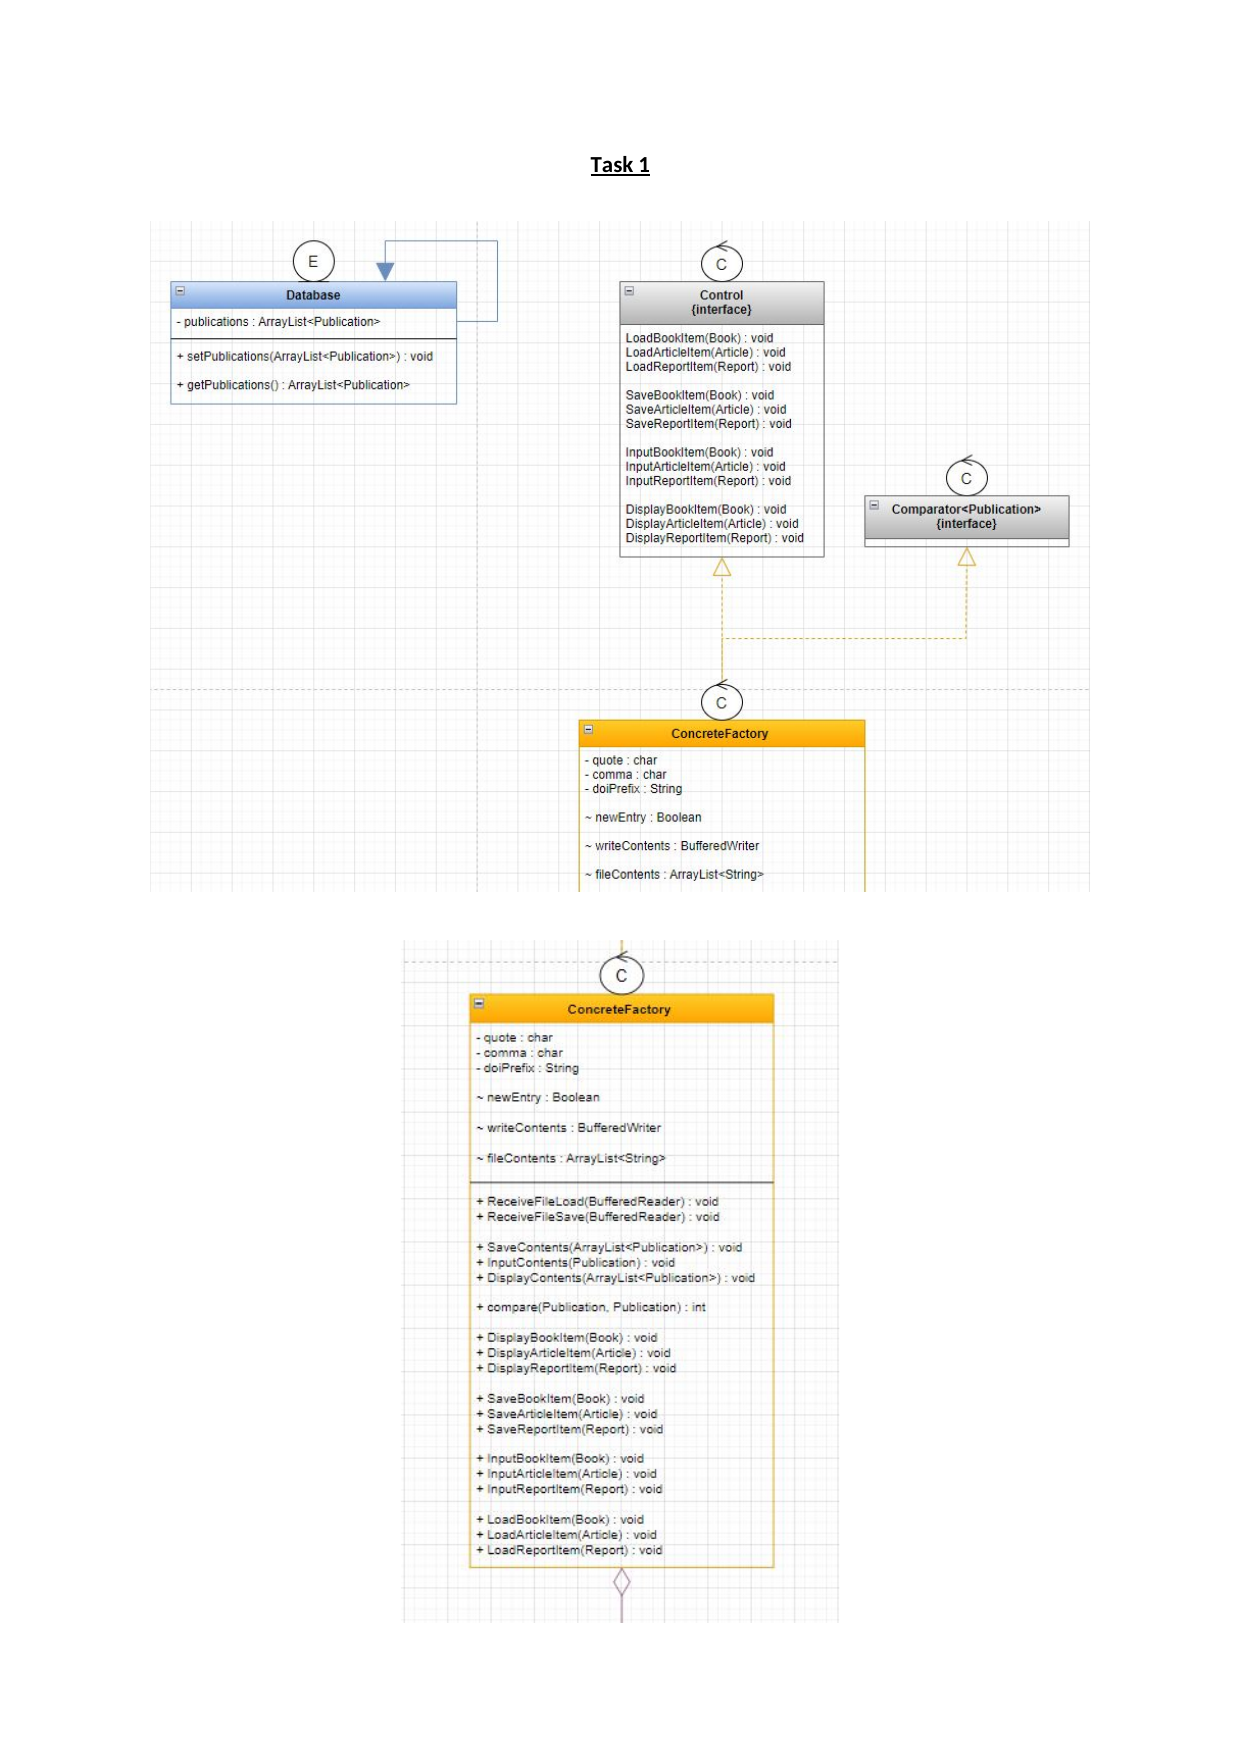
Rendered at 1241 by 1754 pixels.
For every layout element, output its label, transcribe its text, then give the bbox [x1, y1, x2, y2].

text Task 1 [150, 150, 1090, 178]
picture [400, 940, 840, 1623]
picture [150, 221, 1091, 892]
